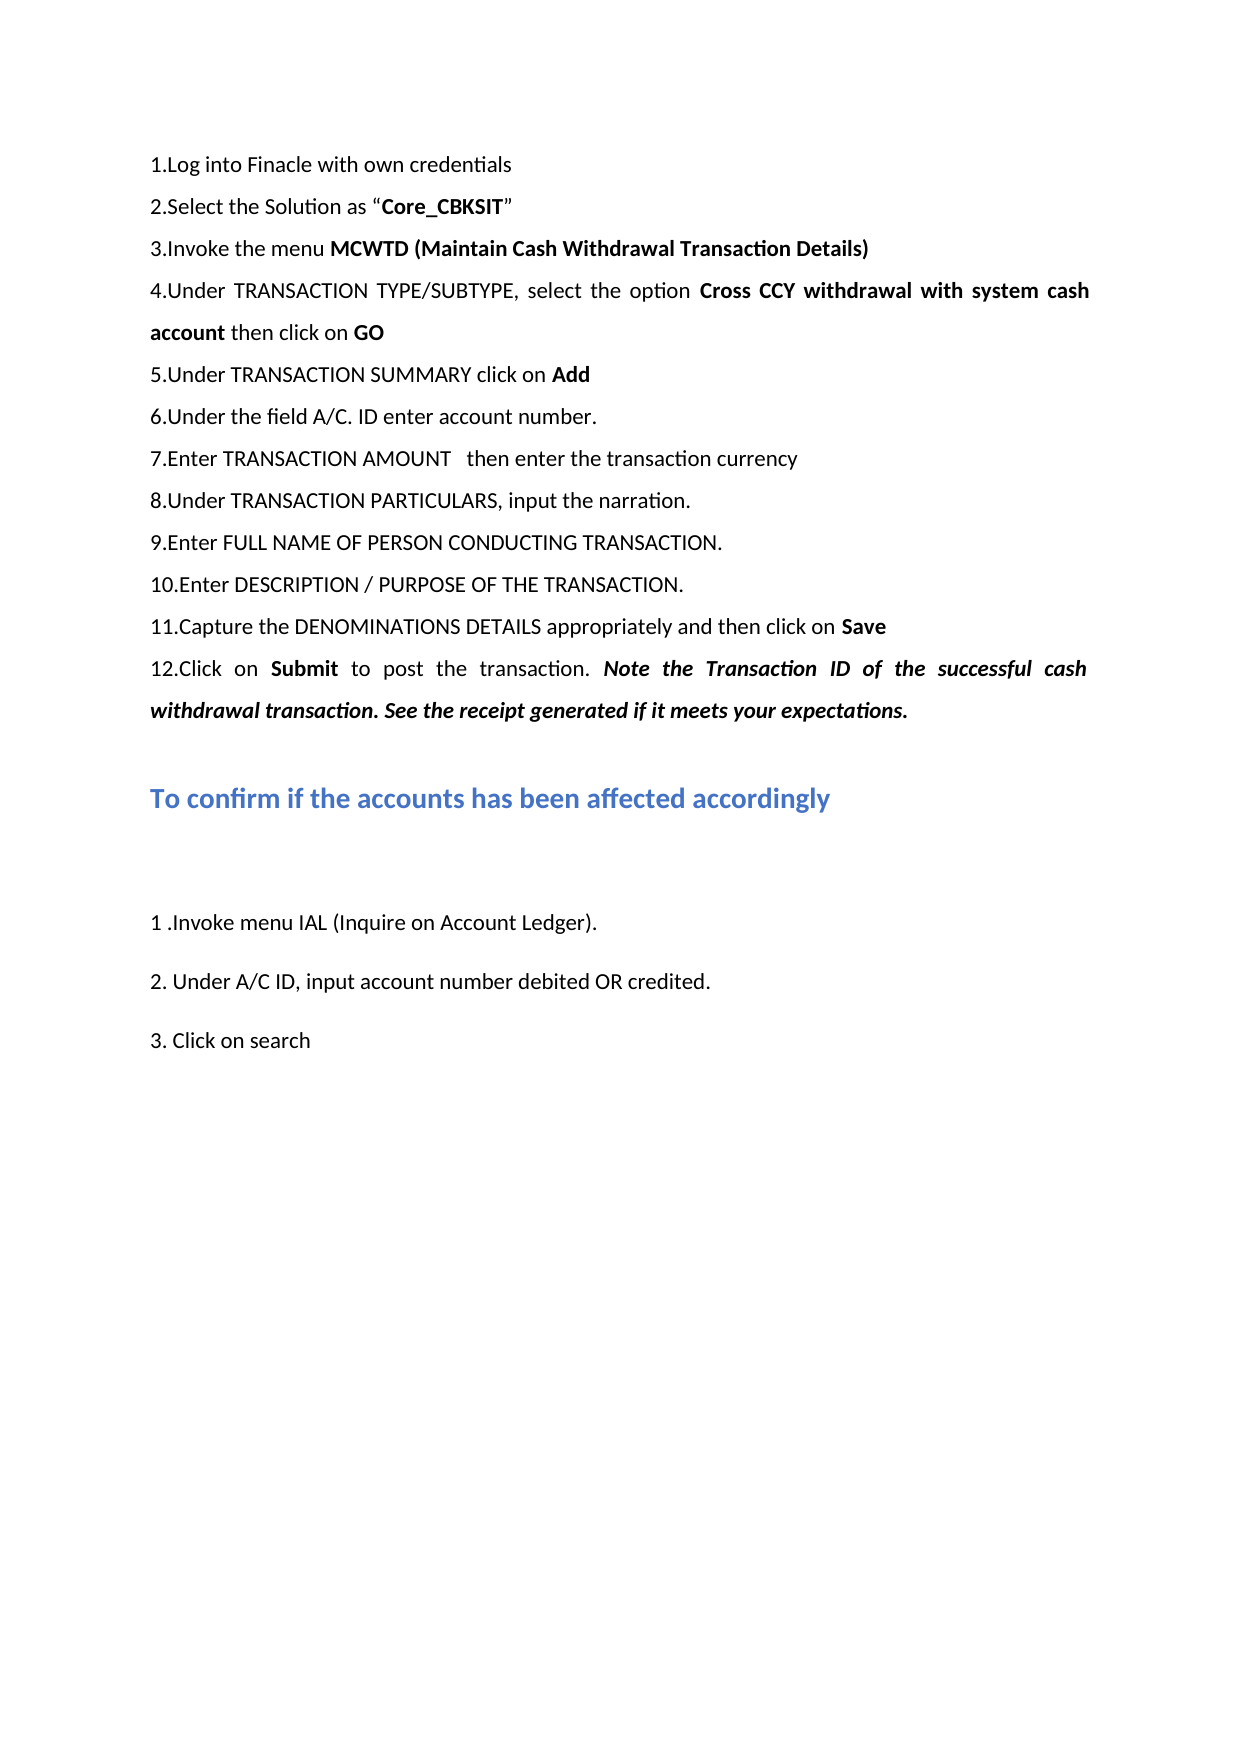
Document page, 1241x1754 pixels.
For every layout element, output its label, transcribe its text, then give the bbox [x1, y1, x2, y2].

text 12.Click on Submit to post the transaction. Note the Transaction ID of the successful cash withdrawal transaction. See the receipt generated if it meets your expectations. [150, 654, 1090, 724]
text 1 .Invoke menu IAL (Inquire on Account Ledger). [150, 908, 1090, 936]
text To confirm if the accounts has been affected accordingly [150, 780, 1090, 815]
text 6.Under the field A/C. ID enter account number. [150, 402, 1090, 430]
text 3.Invoke the menu MCWTD (Maintain Cash Withdrawal Transaction Details) [150, 234, 1090, 262]
text 2. Under A/C ID, input account number debited OR credited. [150, 967, 1090, 995]
text 3. Click on search [150, 1026, 1090, 1054]
text 11.Capture the DENOMINATIONS DETAILS appropriately and then click on Save [150, 612, 1090, 640]
text 4.Under TRANSACTION TYPE/SUBTYPE, select the option Cross CCY withdrawal with system cash account then click on GO [150, 276, 1090, 346]
text 5.Under TRANSACTION SUMMARY click on Add [150, 360, 1090, 388]
text 9.Enter FULL NAME OF PERSON CONDUCTING TRANSACTION. [150, 528, 1090, 556]
text 8.Under TRANSACTION PARTICULARS, input the narration. [150, 486, 1090, 514]
text 2.Select the Solution as “Core_CBKSIT” [150, 192, 1090, 220]
text 1.Log into Finacle with own credentials [150, 150, 1090, 178]
text 10.Enter DESCRIPTION / PURPOSE OF THE TRANSACTION. [150, 570, 1090, 598]
text 7.Enter TRANSACTION AMOUNT then enter the transaction currency [150, 444, 1090, 472]
